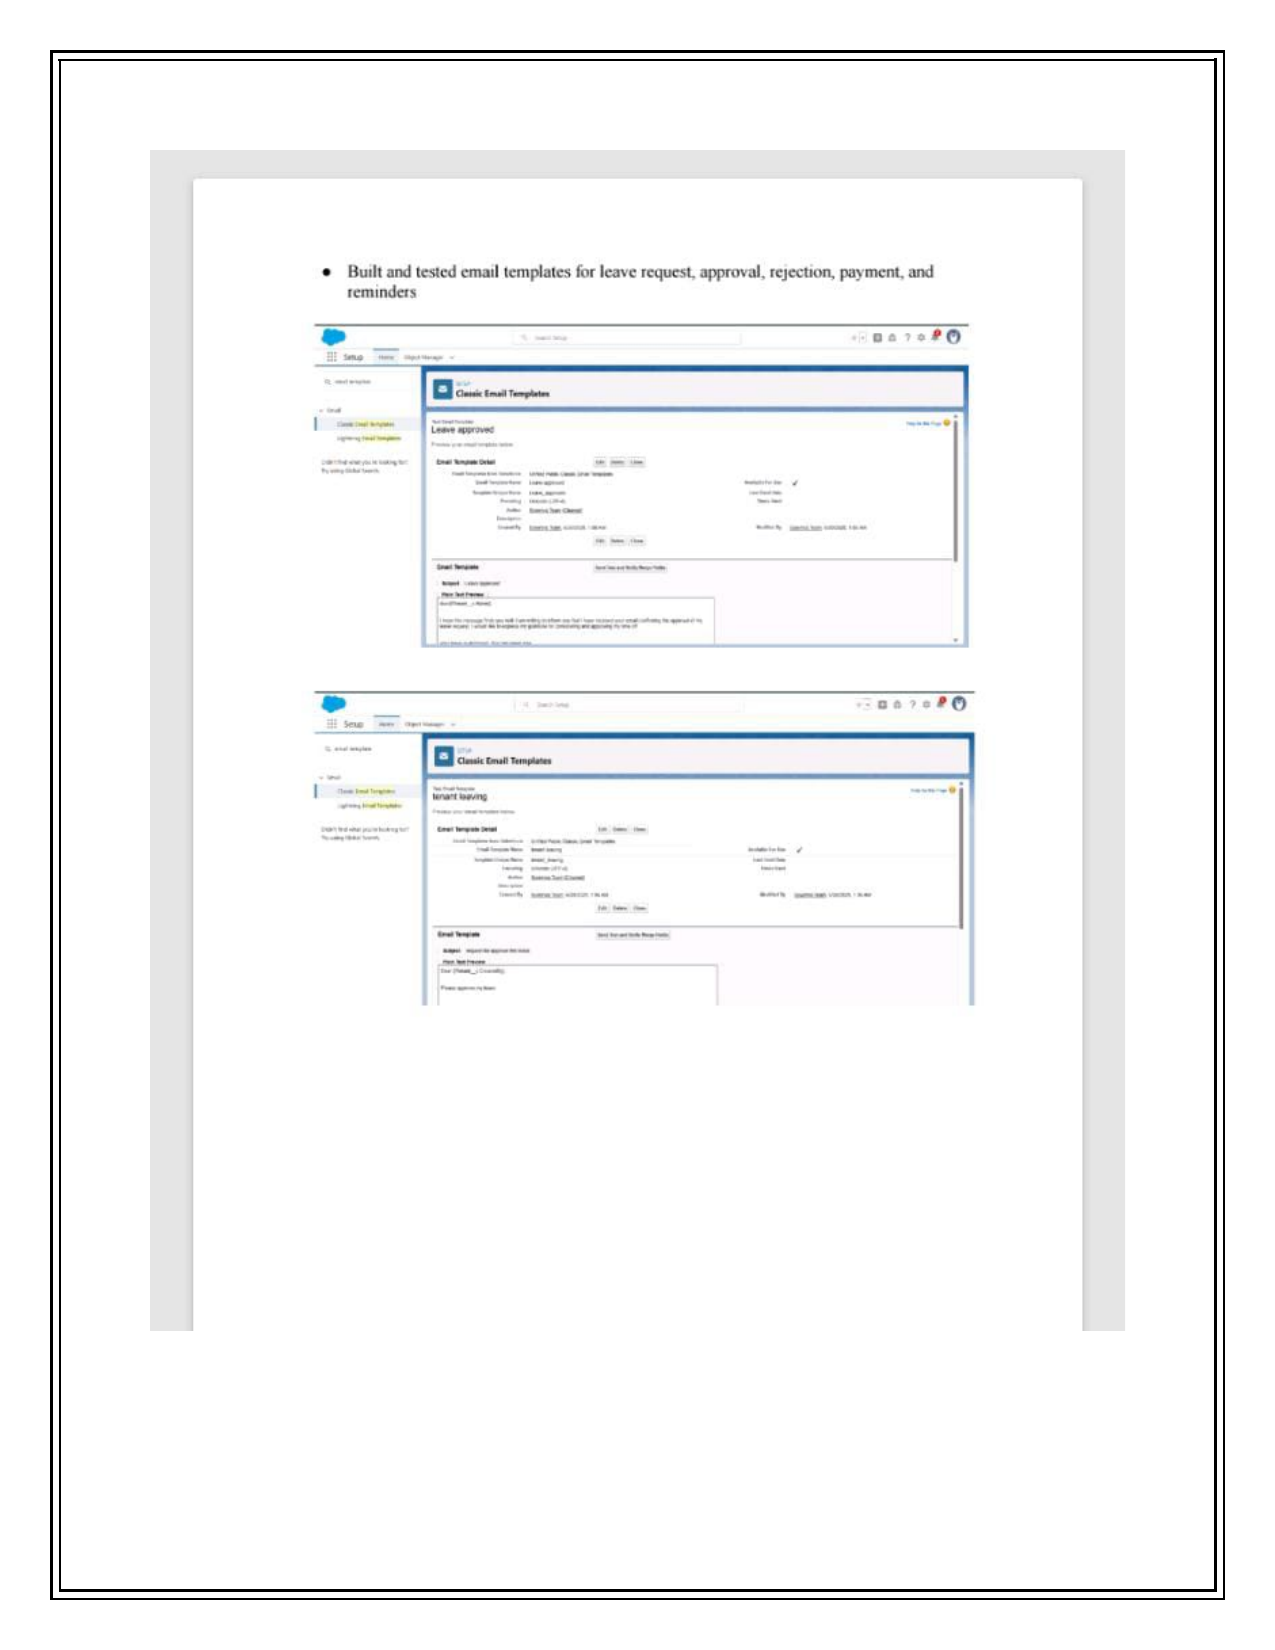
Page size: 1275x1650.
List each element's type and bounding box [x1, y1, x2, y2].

picture [150, 150, 1125, 1331]
